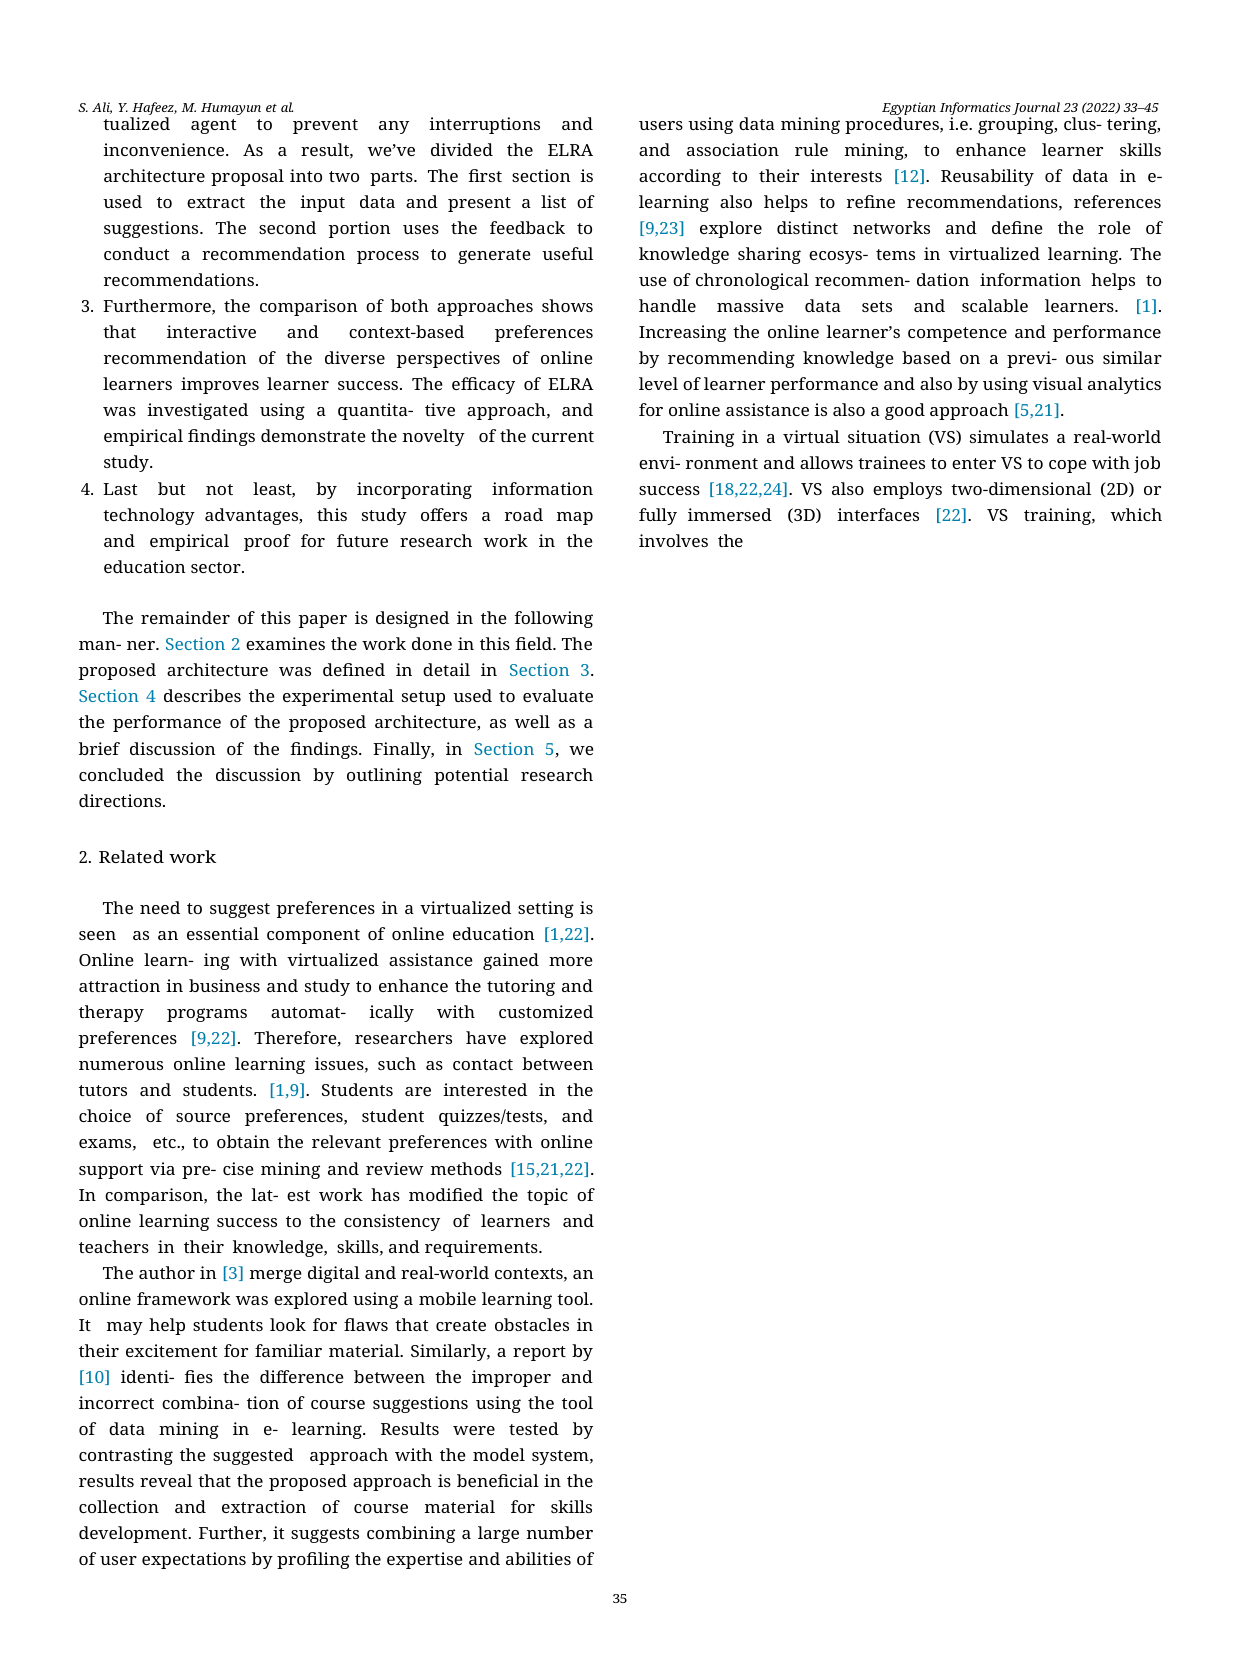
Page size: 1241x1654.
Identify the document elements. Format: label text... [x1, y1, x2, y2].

list Related work [78, 846, 605, 868]
list Last but not least, by incorporating information technology advantages, this study offers a road map and empirical proof for future research work in the education sector. [81, 477, 594, 578]
list Furthermore, the comparison of both approaches shows that interactive and context-based preferences recommendation of the diverse perspectives of online learners improves learner success. The efficacy of ELRA was investigated using a quantita- tive approach, and empirical findings demonstrate the novelty of the current study. [81, 295, 594, 474]
text The author in [3] merge digital and real-world contexts, an online framework was explored using a mobile learning tool. It may help students look for flaws that create obstacles in their excitement for familiar material. Similarly, a report by [10] identi- fies the difference between the improper and incorrect combina- tion of course suggestions using the tool of data mining in e- learning. Results were tested by contrasting the suggested approach with the model system, results reveal that the proposed approach is beneficial in the collection and extraction of course material for skills development. Further, it suggests combining a large number of user expectations by profiling the expertise and abilities of users using data mining procedures, i.e. grouping, clus- tering, and association rule mining, to enhance learner skills according to their interests [12]. Reusability of data in e-learning also helps to refine recommendations, references [9,23] explore distinct networks and define the role of knowledge sharing ecosys- tems in virtualized learning. The use of chronological recommen- dation information helps to handle massive data sets and scalable learners. [1]. Increasing the online learner’s competence and performance by recommending knowledge based on a previ- ous similar level of learner performance and also by using visual analytics for online assistance is also a good approach [5,21]. [78, 1262, 594, 1571]
text The author in [3] merge digital and real-world contexts, an online framework was explored using a mobile learning tool. It may help students look for flaws that create obstacles in their excitement for familiar material. Similarly, a report by [10] identi- fies the difference between the improper and incorrect combina- tion of course suggestions using the tool of data mining in e- learning. Results were tested by contrasting the suggested approach with the model system, results reveal that the proposed approach is beneficial in the collection and extraction of course material for skills development. Further, it suggests combining a large number of user expectations by profiling the expertise and abilities of users using data mining procedures, i.e. grouping, clus- tering, and association rule mining, to enhance learner skills according to their interests [12]. Reusability of data in e-learning also helps to refine recommendations, references [9,23] explore distinct networks and define the role of knowledge sharing ecosys- tems in virtualized learning. The use of chronological recommen- dation information helps to handle massive data sets and scalable learners. [1]. Increasing the online learner’s competence and performance by recommending knowledge based on a previ- ous similar level of learner performance and also by using visual analytics for online assistance is also a good approach [5,21]. [638, 112, 1162, 422]
text The remainder of this paper is designed in the following man- ner. Section 2 examines the work done in this field. The proposed architecture was defined in detail in Section 3. Section 4 describes the experimental setup used to evaluate the performance of the proposed architecture, as well as a brief discussion of the findings. Finally, in Section 5, we concluded the discussion by outlining potential research directions. [78, 607, 594, 812]
text tualized agent to prevent any interruptions and inconvenience. As a result, we’ve divided the ELRA architecture proposal into two parts. The first section is used to extract the input data and present a list of suggestions. The second portion uses the feedback to conduct a recommendation process to generate useful recommendations. [103, 112, 594, 291]
text The need to suggest preferences in a virtualized setting is seen as an essential component of online education [1,22]. Online learn- ing with virtualized assistance gained more attraction in business and study to enhance the tutoring and therapy programs automat- ically with customized preferences [9,22]. Therefore, researchers have explored numerous online learning issues, such as contact between tutors and students. [1,9]. Students are interested in the choice of source preferences, student quizzes/tests, and exams, etc., to obtain the relevant preferences with online support via pre- cise mining and review methods [15,21,22]. In comparison, the lat- est work has modified the topic of online learning success to the consistency of learners and teachers in their knowledge, skills, and requirements. [78, 897, 594, 1258]
text Training in a virtual situation (VS) simulates a real-world envi- ronment and allows trainees to enter VS to cope with job success [18,22,24]. VS also employs two-dimensional (2D) or fully immersed (3D) interfaces [22]. VS training, which involves the [638, 425, 1162, 552]
